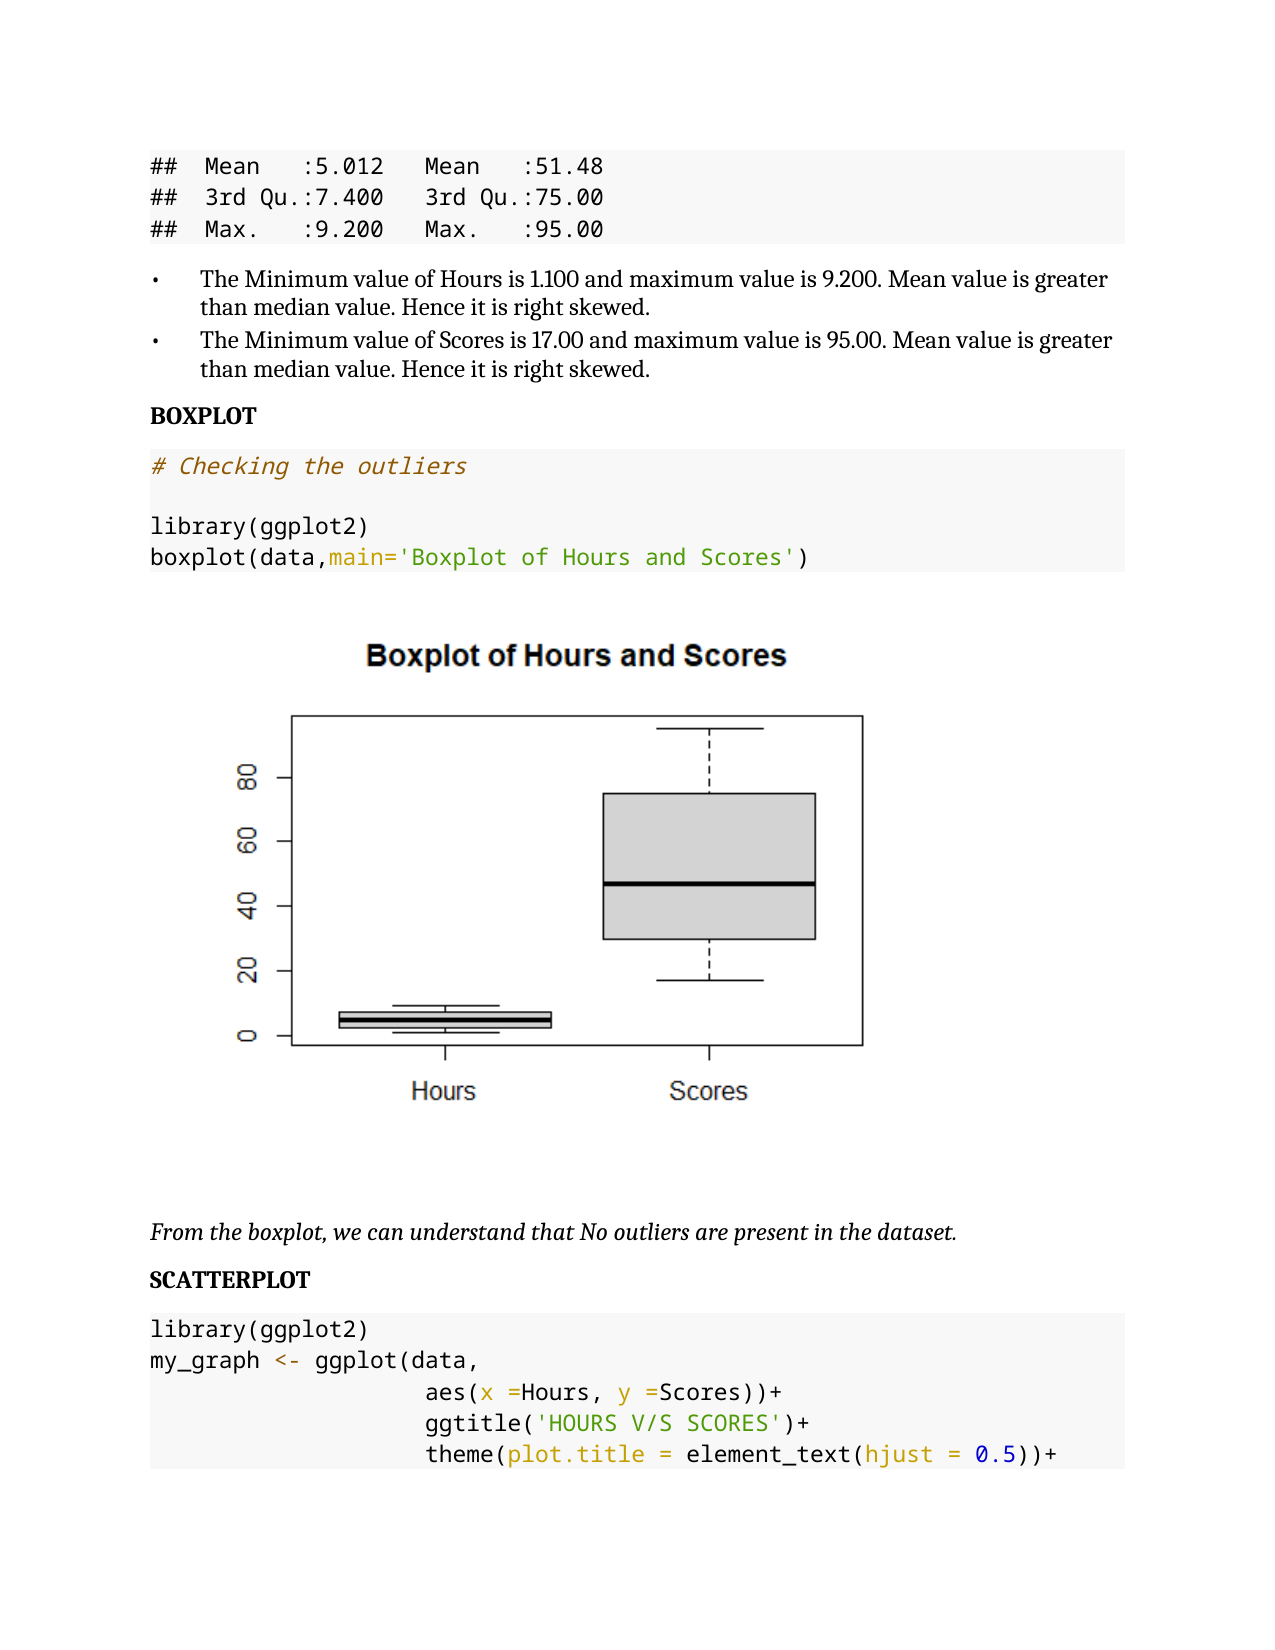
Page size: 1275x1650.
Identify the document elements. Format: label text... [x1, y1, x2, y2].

picture [168, 592, 927, 1200]
list The Minimum value of Scores is 17.00 and maximum value is 95.00. Mean value is greater than median value. Hence it is right skewed. [150, 326, 1125, 383]
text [150, 150, 1125, 244]
text # Checking the outliers library(ggplot2) boxplot(data,main='Boxplot of Hours and Scores') [150, 449, 1125, 572]
list The Minimum value of Hours is 1.100 and maximum value is 9.200. Mean value is greater than median value. Hence it is right skewed. [150, 264, 1125, 322]
text BOXPLOT [150, 402, 1125, 431]
text From the boxplot, we can understand that No outliers are present in the dataset. [150, 1218, 1125, 1247]
text SCATTERPLOT [150, 1266, 1125, 1294]
